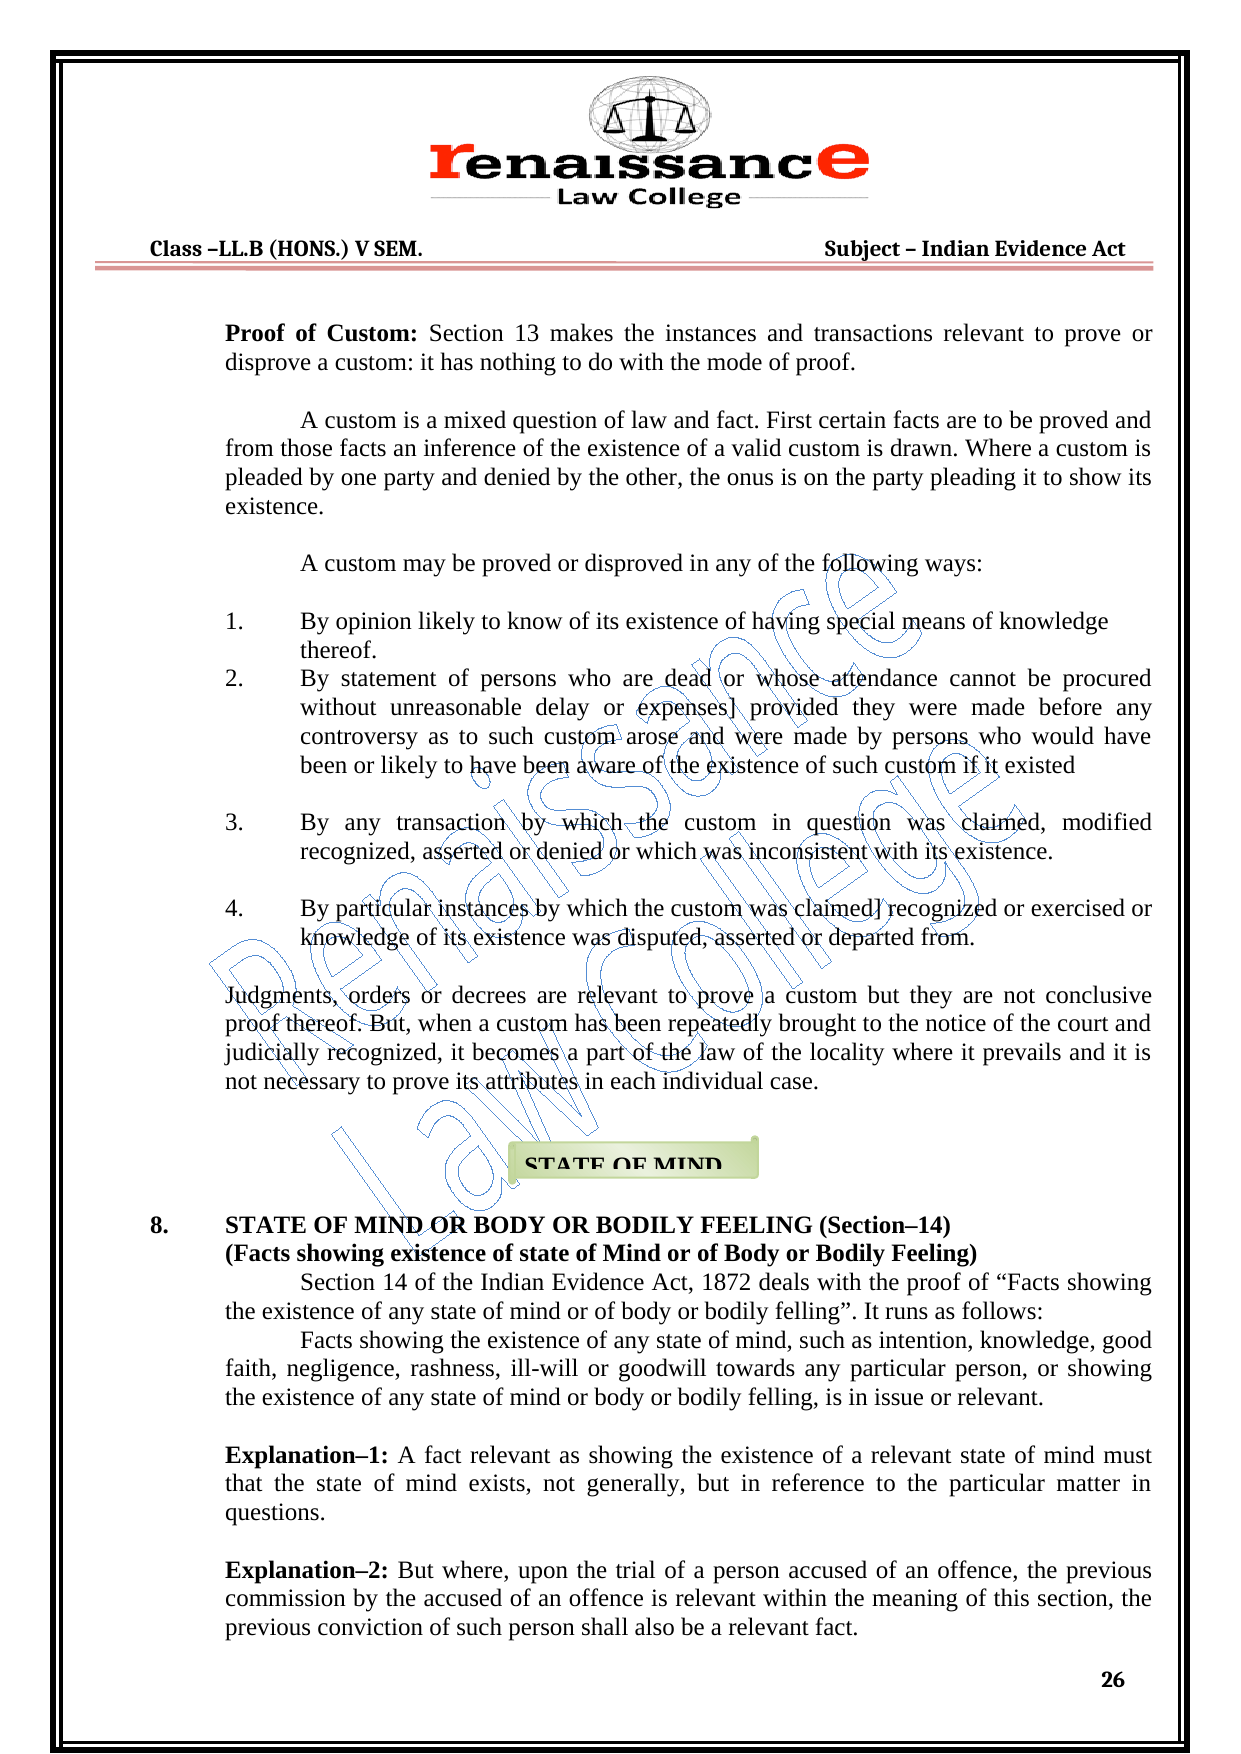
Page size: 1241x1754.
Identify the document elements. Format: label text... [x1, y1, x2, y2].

text Proof of Custom: Section 13 makes the instances and transactions relevant to prove or disprove a custom: it has nothing to do with the mode of proof. [225, 318, 1153, 376]
text Section 14 of the Indian Evidence Act, 1872 deals with the proof of “Facts showing the existence of any state of mind or of body or bodily felling”. It runs as follows: [225, 1267, 1153, 1325]
text 8. STATE OF MIND OR BODY OR BODILY FEELING (Section–14) [150, 1210, 1153, 1238]
text A custom is a mixed question of law and fact. First certain facts are to be proved and from those facts an inference of the existence of a valid custom is drawn. Where a custom is pleaded by one party and denied by the other, the onus is on the party pleading it to show its existence. [225, 405, 1153, 520]
text (Facts showing existence of state of Mind or of Body or Bodily Feeling) [150, 1238, 1153, 1267]
text 4. By particular instances by which the custom was claimed] recognized or exercised or knowledge of its existence was disputed, asserted or departed from. [225, 893, 1153, 951]
text 2. By statement of persons who are dead or whose attendance cannot be procured without unreasonable delay or expenses] provided they were made before any controversy as to such custom arose and were made by persons who would have been or likely to have been aware of the existence of such custom if it existed [225, 663, 1153, 778]
text Judgments, orders or decrees are relevant to prove a custom but they are not conclusive proof thereof. But, when a custom has been repeatedly brought to the notice of the court and judicially recognized, it becomes a part of the law of the locality where it prevails and it is not necessary to prove its attributes in each individual case. [225, 980, 1153, 1095]
text 1. By opinion likely to know of its existence of having special means of knowledge [225, 606, 1153, 635]
text Facts showing the existence of any state of mind, such as intention, knowledge, good faith, negligence, rashness, ill-will or goodwill towards any particular person, or showing the existence of any state of mind or body or bodily felling, is in issue or relevant. [225, 1325, 1153, 1411]
text Explanation–2: But where, upon the trial of a person accused of an offence, the previous commission by the accused of an offence is relevant within the meaning of this section, the previous conviction of such person shall also be a relevant fact. [225, 1555, 1153, 1641]
text thereof. [225, 635, 1153, 663]
text 3. By any transaction by which the custom in question was claimed, modified recognized, asserted or denied or which was inconsistent with its existence. [225, 807, 1153, 865]
text Explanation–1: A fact relevant as showing the existence of a relevant state of mind must that the state of mind exists, not generally, but in reference to the particular matter in questions. [225, 1440, 1153, 1526]
picture [406, 75, 897, 209]
text A custom may be proved or disproved in any of the following ways: [225, 548, 1153, 577]
